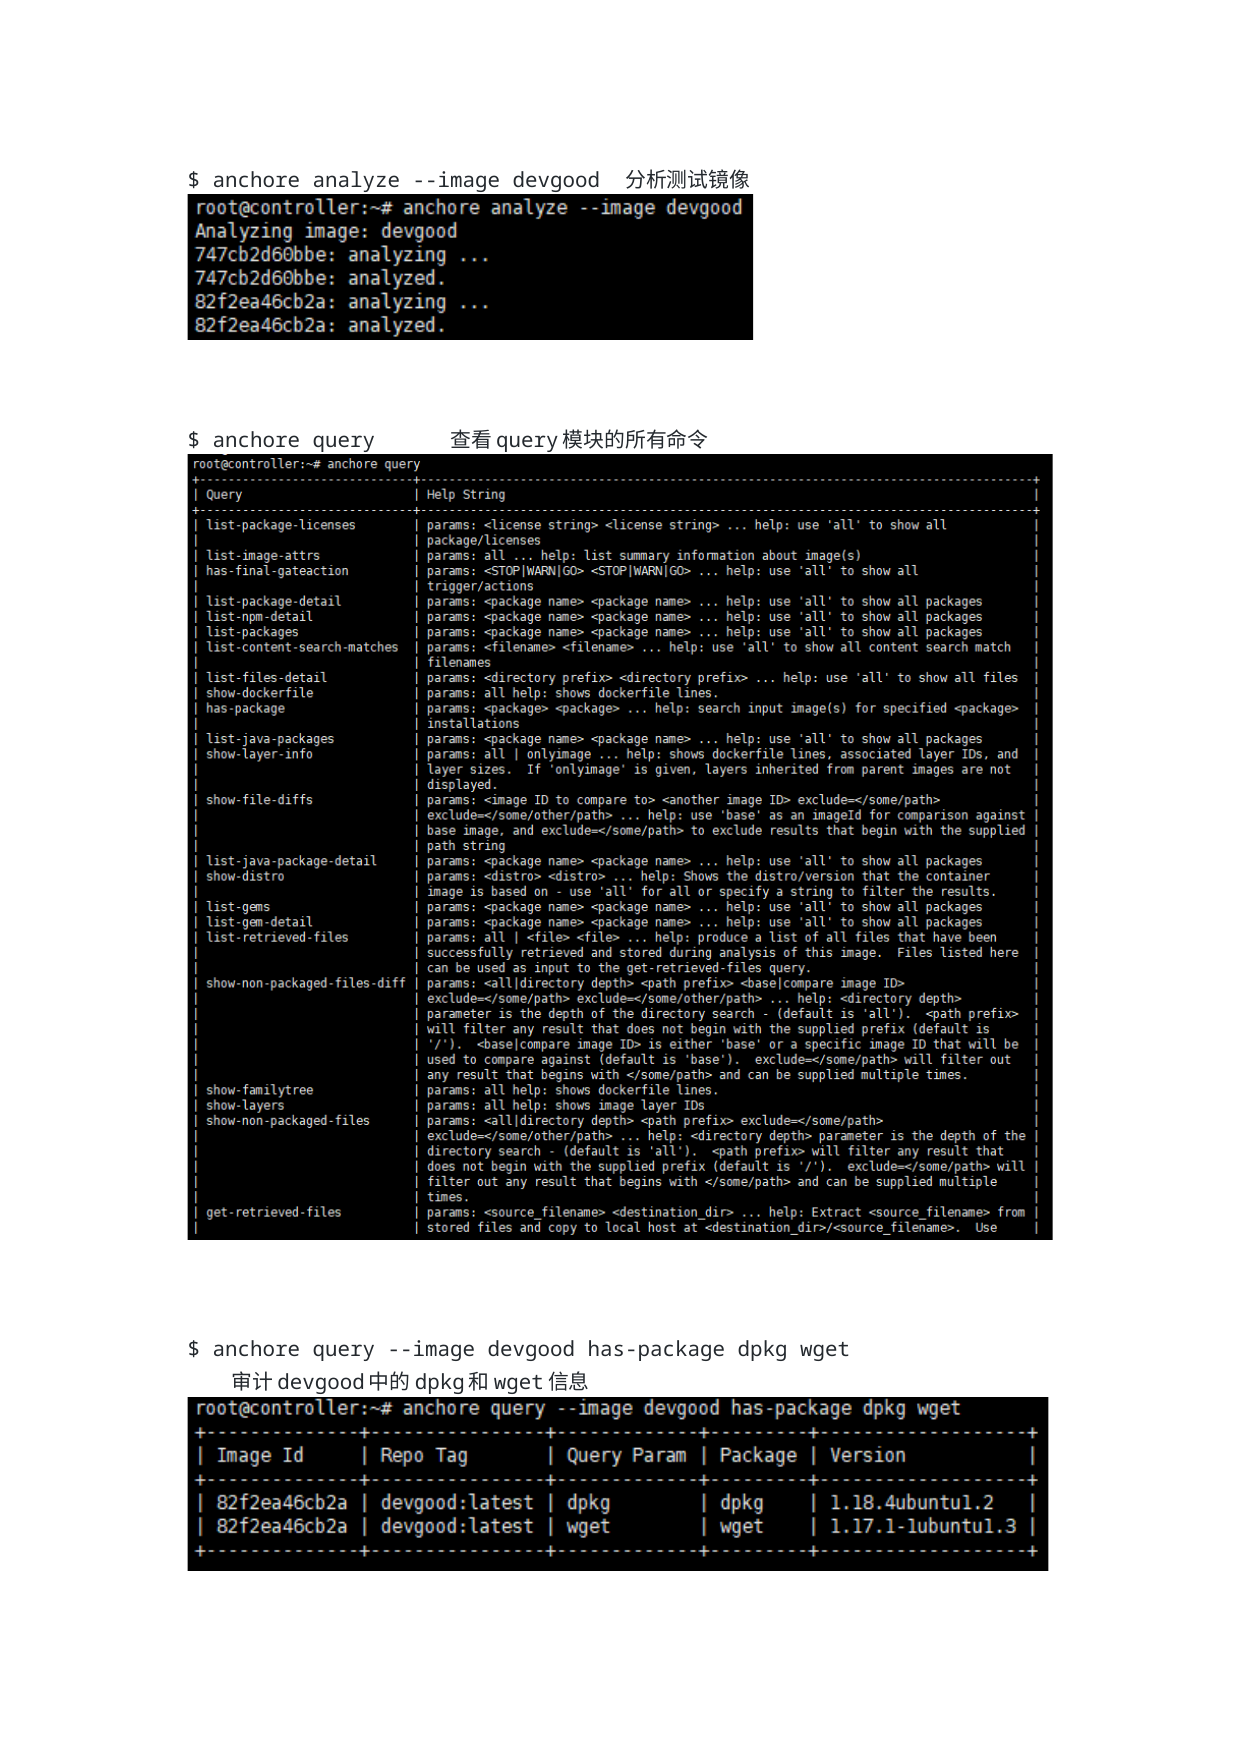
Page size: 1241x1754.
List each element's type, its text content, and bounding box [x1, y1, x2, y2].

picture [187, 1397, 1049, 1571]
text $ anchore query 查看query模块的所有命令 [187, 422, 1053, 454]
text $ anchore query --image devgood has-package dpkg wget [187, 1332, 1053, 1364]
text 审计devgood中的dpkg和wget信息 [187, 1364, 1053, 1397]
picture [187, 194, 754, 340]
picture [187, 454, 1053, 1240]
text $ anchore analyze --image devgood 分析测试镜像 [187, 162, 1053, 194]
